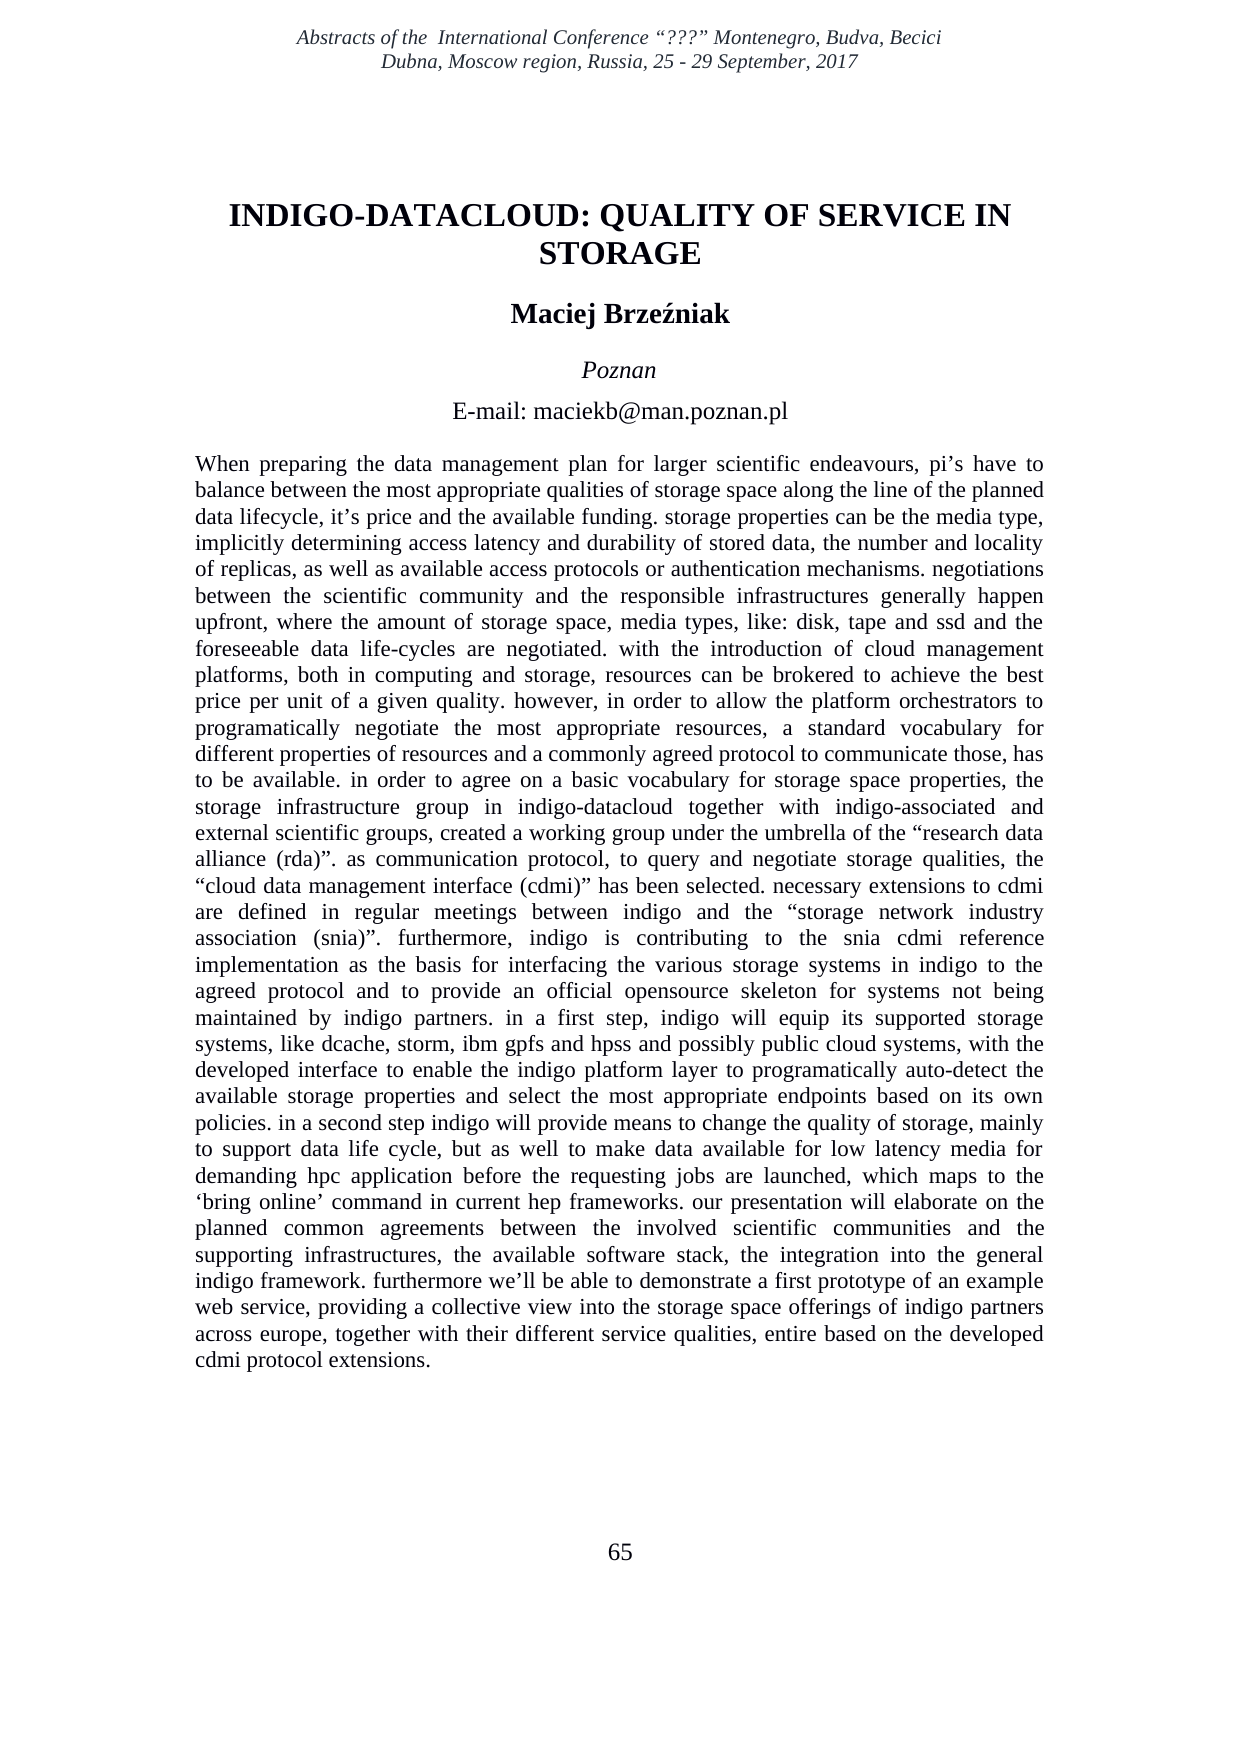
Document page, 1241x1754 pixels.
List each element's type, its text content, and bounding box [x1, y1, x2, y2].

title INDIGO-DATACLOUD: QUALITY OF SERVICE IN STORAGE [195, 195, 1045, 272]
text Poznan [195, 355, 1045, 384]
text E-mail: maciekb@man.poznan.pl [195, 396, 1045, 425]
text When preparing the data management plan for larger scientific endeavours, pi’s have to balance between the most appropriate qualities of storage space along the line of the planned data lifecycle, it’s price and the available funding. storage properties can be the media type, implicitly determining access latency and durability of stored data, the number and locality of replicas, as well as available access protocols or authentication mechanisms. negotiations between the scientific community and the responsible infrastructures generally happen upfront, where the amount of storage space, media types, like: disk, tape and ssd and the foreseeable data life-cycles are negotiated. with the introduction of cloud management platforms, both in computing and storage, resources can be brokered to achieve the best price per unit of a given quality. however, in order to allow the platform orchestrators to programatically negotiate the most appropriate resources, a standard vocabulary for different properties of resources and a commonly agreed protocol to communicate those, has to be available. in order to agree on a basic vocabulary for storage space properties, the storage infrastructure group in indigo-datacloud together with indigo-associated and external scientific groups, created a working group under the umbrella of the “research data alliance (rda)”. as communication protocol, to query and negotiate storage qualities, the “cloud data management interface (cdmi)” has been selected. necessary extensions to cdmi are defined in regular meetings between indigo and the “storage network industry association (snia)”. furthermore, indigo is contributing to the snia cdmi reference implementation as the basis for interfacing the various storage systems in indigo to the agreed protocol and to provide an official opensource skeleton for systems not being maintained by indigo partners. in a first step, indigo will equip its supported storage systems, like dcache, storm, ibm gpfs and hpss and possibly public cloud systems, with the developed interface to enable the indigo platform layer to programatically auto-detect the available storage properties and select the most appropriate endpoints based on its own policies. in a second step indigo will provide means to change the quality of storage, mainly to support data life cycle, but as well to make data available for low latency media for demanding hpc application before the requesting jobs are launched, which maps to the ‘bring online’ command in current hep frameworks. our presentation will elaborate on the planned common agreements between the involved scientific communities and the supporting infrastructures, the available software stack, the integration into the general indigo framework. furthermore we’ll be able to demonstrate a first prototype of an example web service, providing a collective view into the storage space offerings of indigo partners across europe, together with their different service qualities, entire based on the developed cdmi protocol extensions. [195, 450, 1045, 1372]
text Maciej Brzeźniak [195, 297, 1045, 330]
